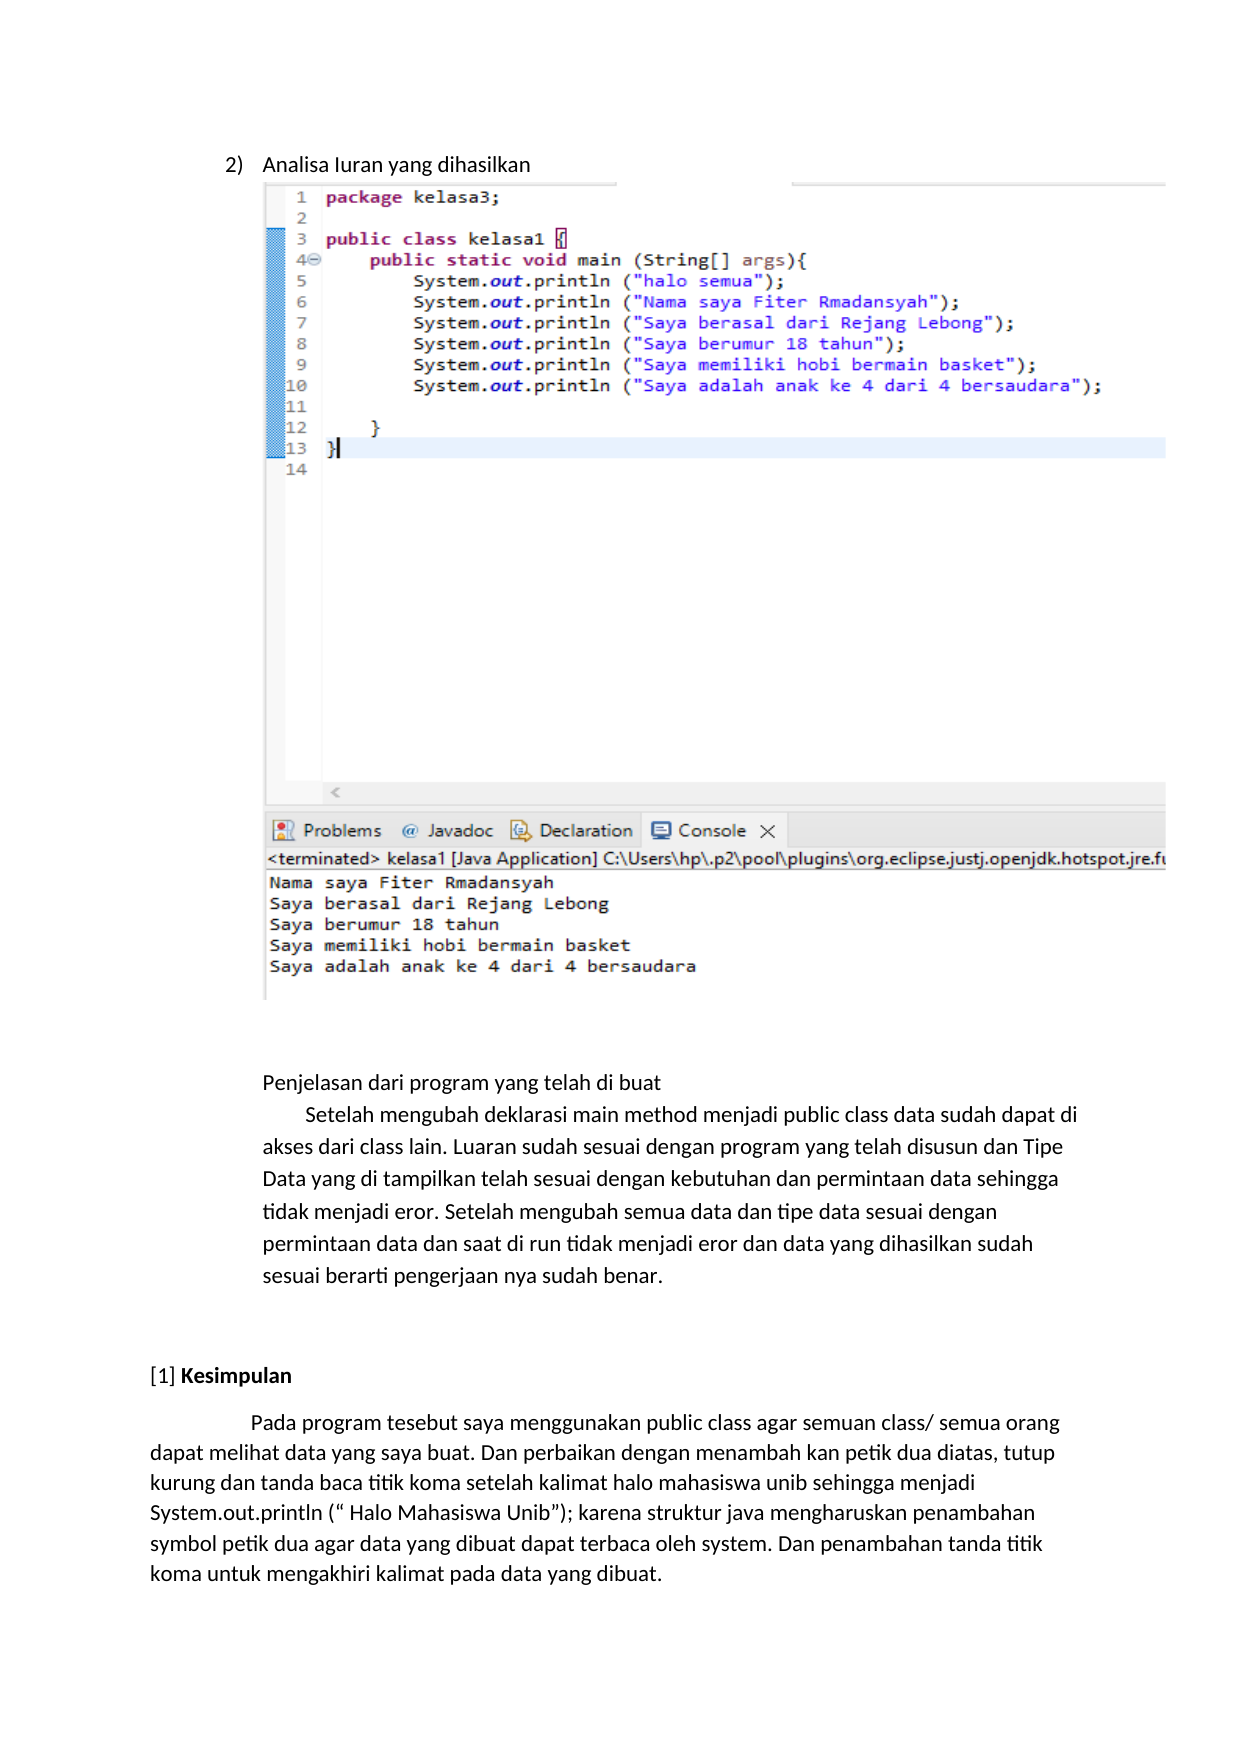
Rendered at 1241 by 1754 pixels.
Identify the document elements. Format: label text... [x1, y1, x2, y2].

text Pada program tesebut saya menggunakan public class agar semuan class/ semua orang dapat melihat data yang saya buat. Dan perbaikan dengan menambah kan petik dua diatas, tutup kurung dan tanda baca titik koma setelah kalimat halo mahasiswa unib sehingga menjadi System.out.println (“ Halo Mahasiswa Unib”); karena struktur java mengharuskan penambahan symbol petik dua agar data yang dibuat dapat terbaca oleh system. Dan penambahan tanda titik koma untuk mengakhiri kalimat pada data yang dibuat. [150, 1408, 1090, 1587]
text [1] Kesimpulan [150, 1361, 1090, 1389]
picture [262, 182, 1166, 1000]
list Penjelasan dari program yang telah di buat [262, 1068, 1090, 1096]
list Setelah mengubah deklarasi main method menjadi public class data sudah dapat di akses dari class lain. Luaran sudah sesuai dengan program yang telah disusun dan Tipe Data yang di tampilkan telah sesuai dengan kebutuhan dan permintaan data sehingga tidak menjadi eror. Setelah mengubah semua data dan tipe data sesuai dengan permintaan data dan saat di run tidak menjadi eror dan data yang dihasilkan sudah sesuai berarti pengerjaan nya sudah benar. [262, 1100, 1090, 1289]
